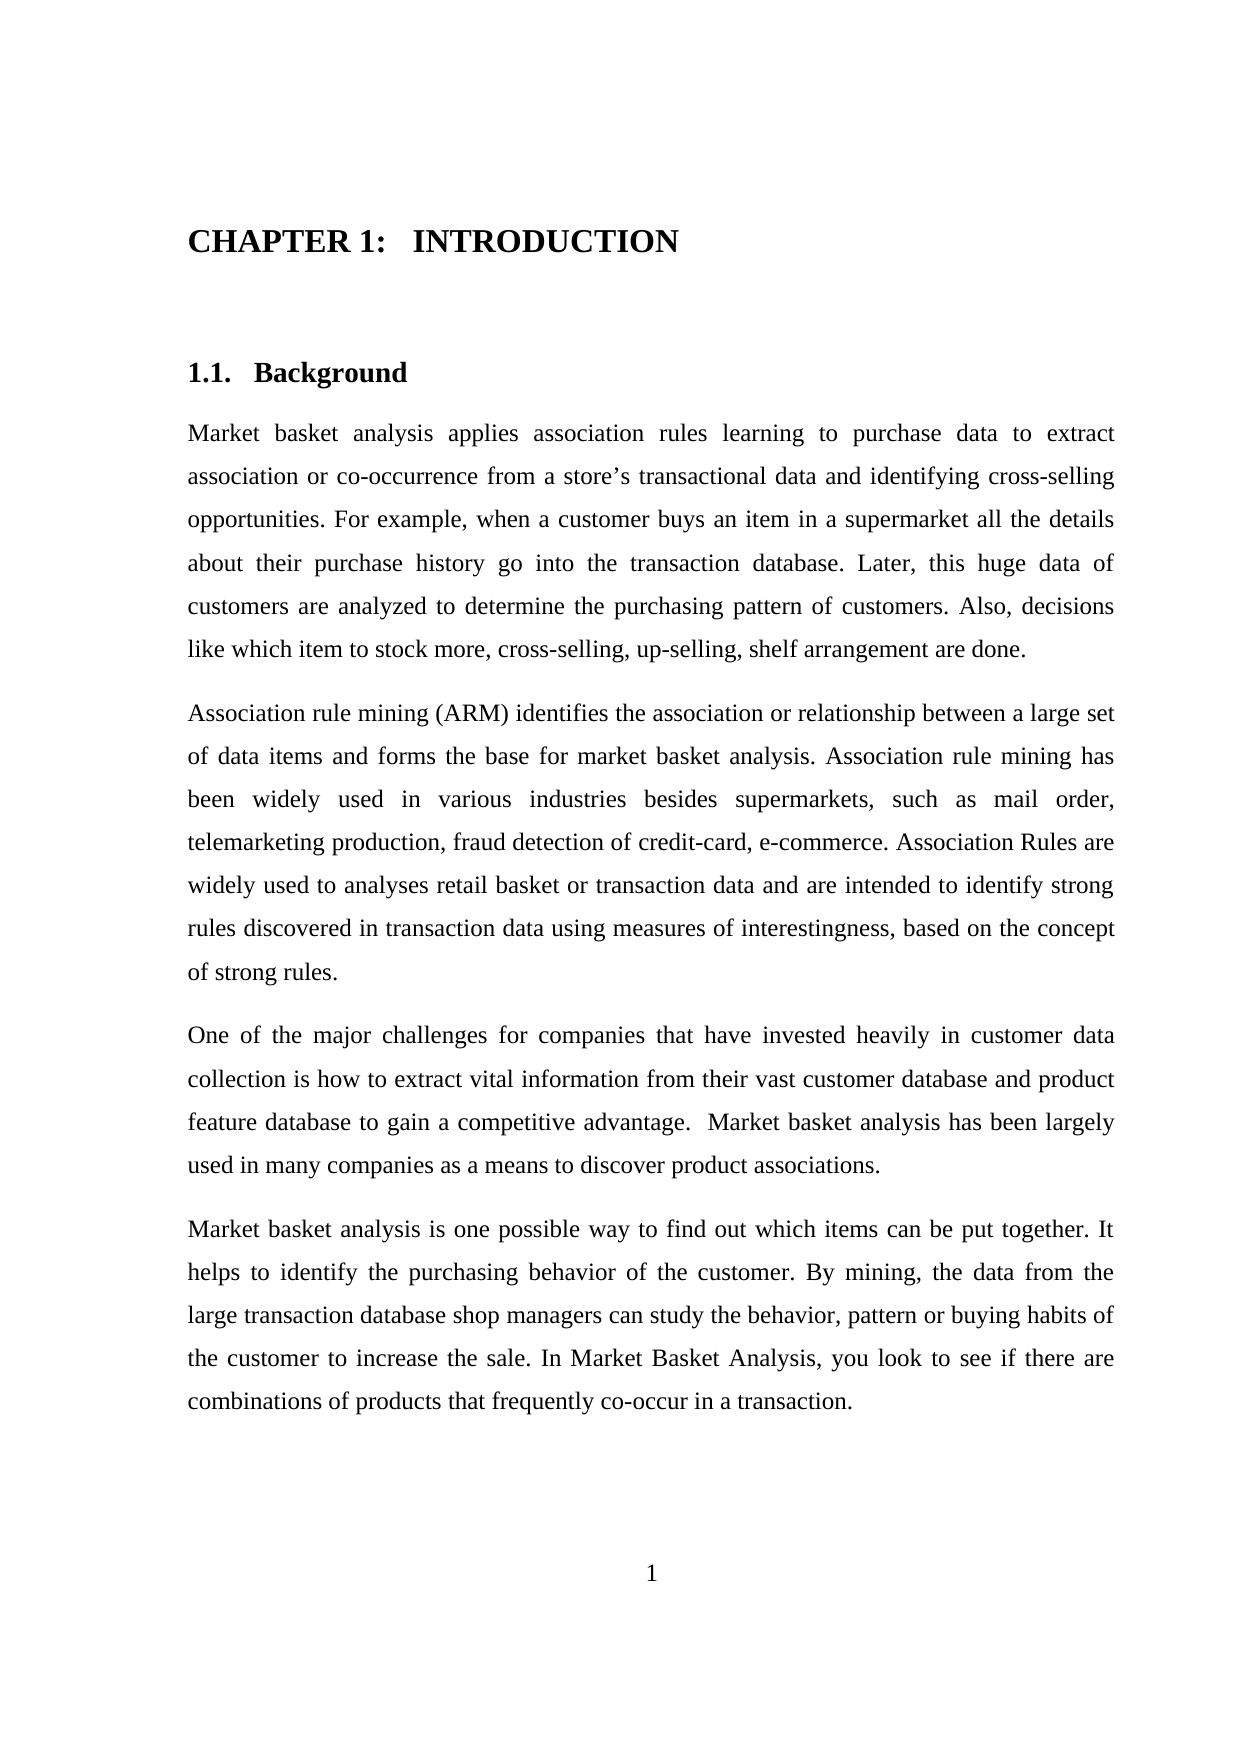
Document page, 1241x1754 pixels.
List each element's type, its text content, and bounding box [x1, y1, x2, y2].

text Market basket analysis is one possible way to find out which items can be put together. It helps to identify the purchasing behavior of the customer. By mining, the data from the large transaction database shop managers can study the behavior, pattern or buying habits of the customer to increase the sale. In Market Basket Analysis, you look to see if there are combinations of products that frequently co-occur in a transaction. [187, 1214, 1116, 1415]
subtitle Background [187, 355, 966, 389]
text Association rule mining (ARM) identifies the association or relationship between a large set of data items and forms the base for market basket analysis. Association rule mining has been widely used in various industries besides supermarkets, such as mail order, telemarketing production, fraud detection of credit-card, e-commerce. Association Rules are widely used to analyses retail basket or transaction data and are intended to identify strong rules discovered in transaction data using measures of interestingness, based on the concept of strong rules. [187, 698, 1116, 985]
subtitle INTRODUCTION [187, 221, 1116, 260]
text Market basket analysis applies association rules learning to purchase data to extract association or co-occurrence from a store’s transactional data and identifying cross-selling opportunities. For example, when a customer buys an item in a supermarket all the details about their purchase history go into the transaction database. Later, this huge data of customers are analyzed to determine the purchasing pattern of customers. Also, decisions like which item to stock more, cross-selling, up-selling, shelf arrangement are done. [187, 418, 1116, 663]
text One of the major challenges for companies that have invested heavily in customer data collection is how to extract vital information from their vast customer database and product feature database to gain a competitive advantage. Market basket analysis has been largely used in many companies as a means to discover product associations. [187, 1021, 1116, 1179]
